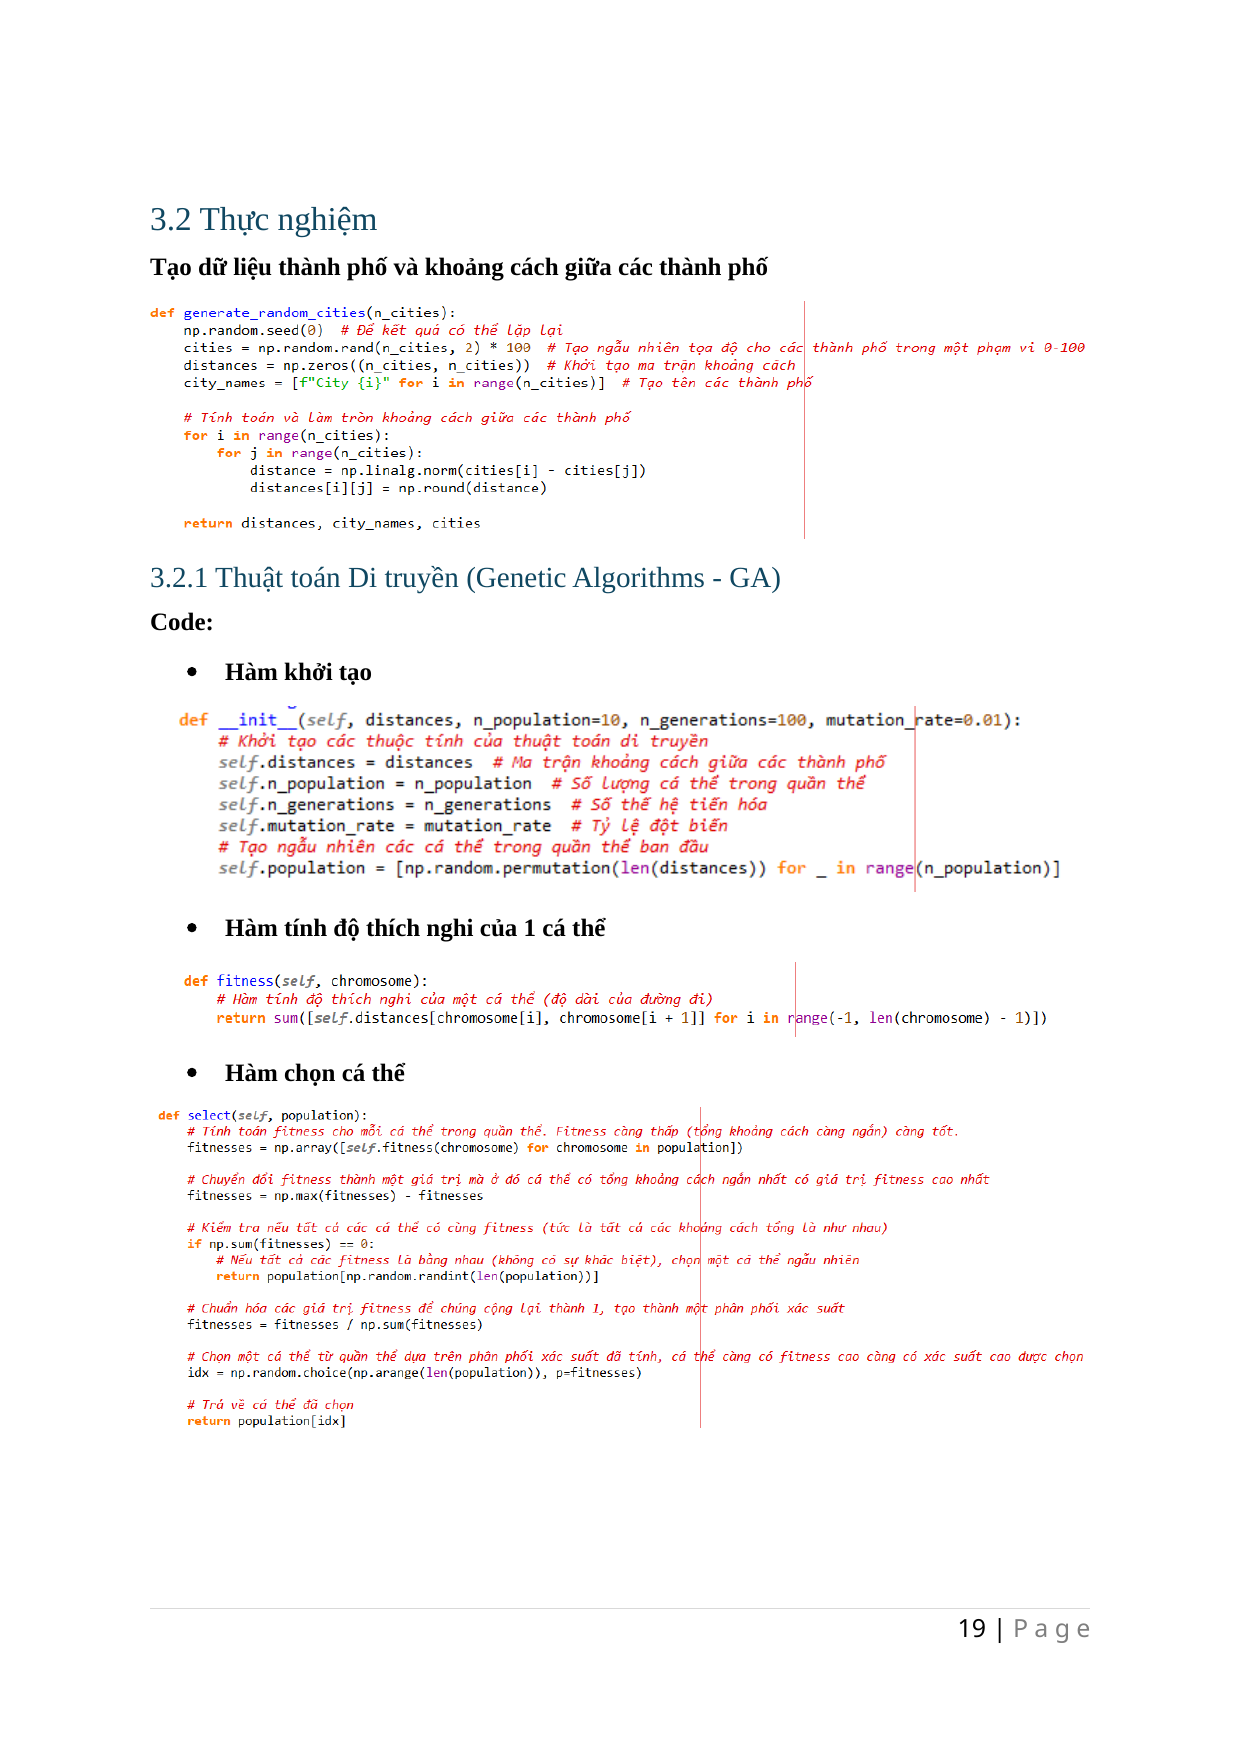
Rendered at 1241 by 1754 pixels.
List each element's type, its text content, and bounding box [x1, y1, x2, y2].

picture [150, 962, 1091, 1037]
list Hàm khởi tạo [187, 657, 1090, 686]
subtitle 3.2.1 Thuật toán Di truyền (Genetic Algorithms - GA) [150, 560, 1090, 594]
subtitle 3.2 Thực nghiệm [150, 200, 1090, 238]
list Hàm chọn cá thể [187, 1058, 1090, 1087]
list Hàm tính độ thích nghi của 1 cá thể [187, 913, 1090, 942]
picture [150, 1107, 1091, 1428]
text Code: [150, 607, 1090, 636]
picture [150, 301, 1091, 539]
picture [150, 706, 1091, 892]
text Tạo dữ liệu thành phố và khoảng cách giữa các thành phố [150, 252, 1090, 281]
